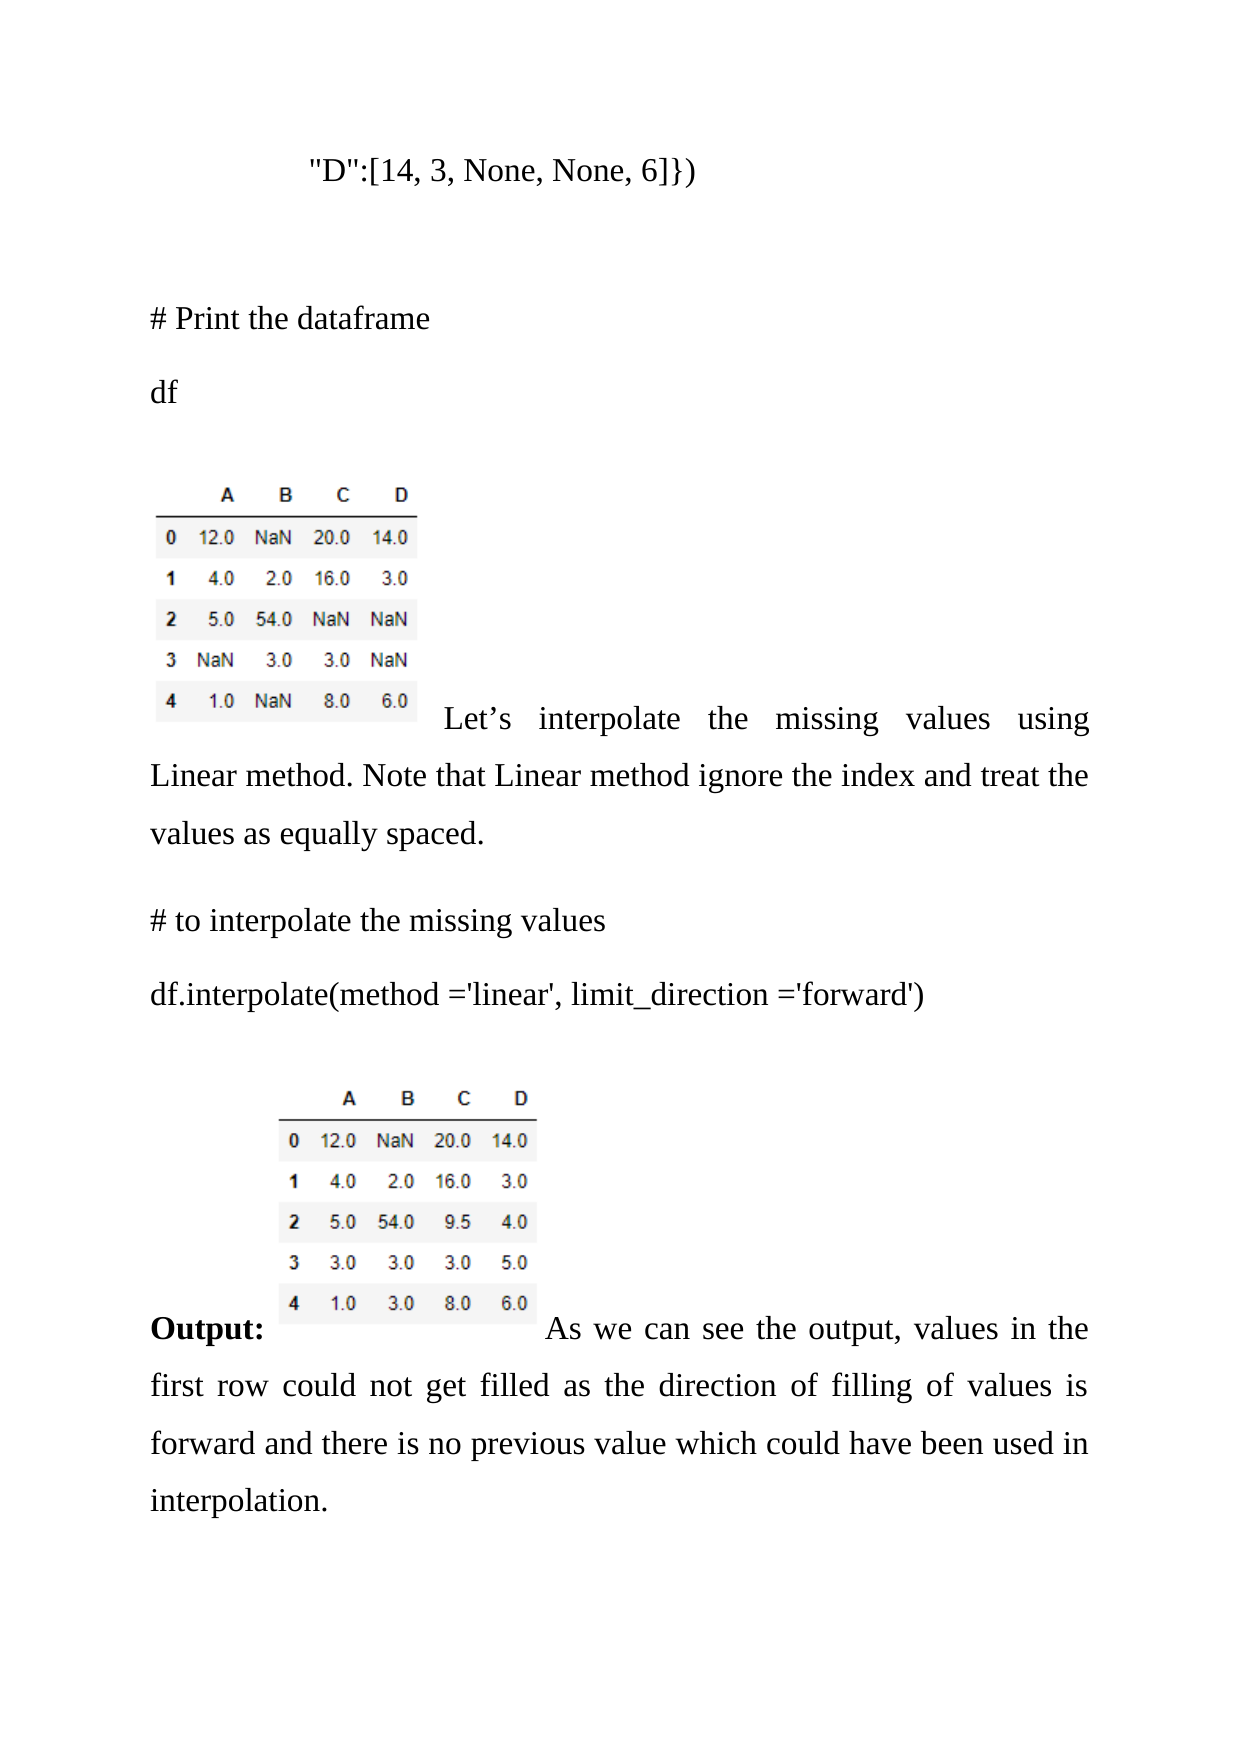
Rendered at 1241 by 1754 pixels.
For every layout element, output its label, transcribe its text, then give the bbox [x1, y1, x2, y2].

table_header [150, 150, 743, 441]
text Let’s interpolate the missing values using Linear method. Note that Linear method ignore the index and treat the values as equally spaced. [150, 470, 1090, 852]
picture [150, 469, 444, 730]
text Output: As we can see the output, values in the first row could not get filled as the direction of filling of values is forward and there is no previous value which could have been used in interpolation. [150, 1071, 1090, 1519]
picture [276, 1071, 545, 1340]
table_header # to interpolate the missing values df.interpolate(method ='linear', limit_direction ='forward') [150, 900, 925, 1042]
